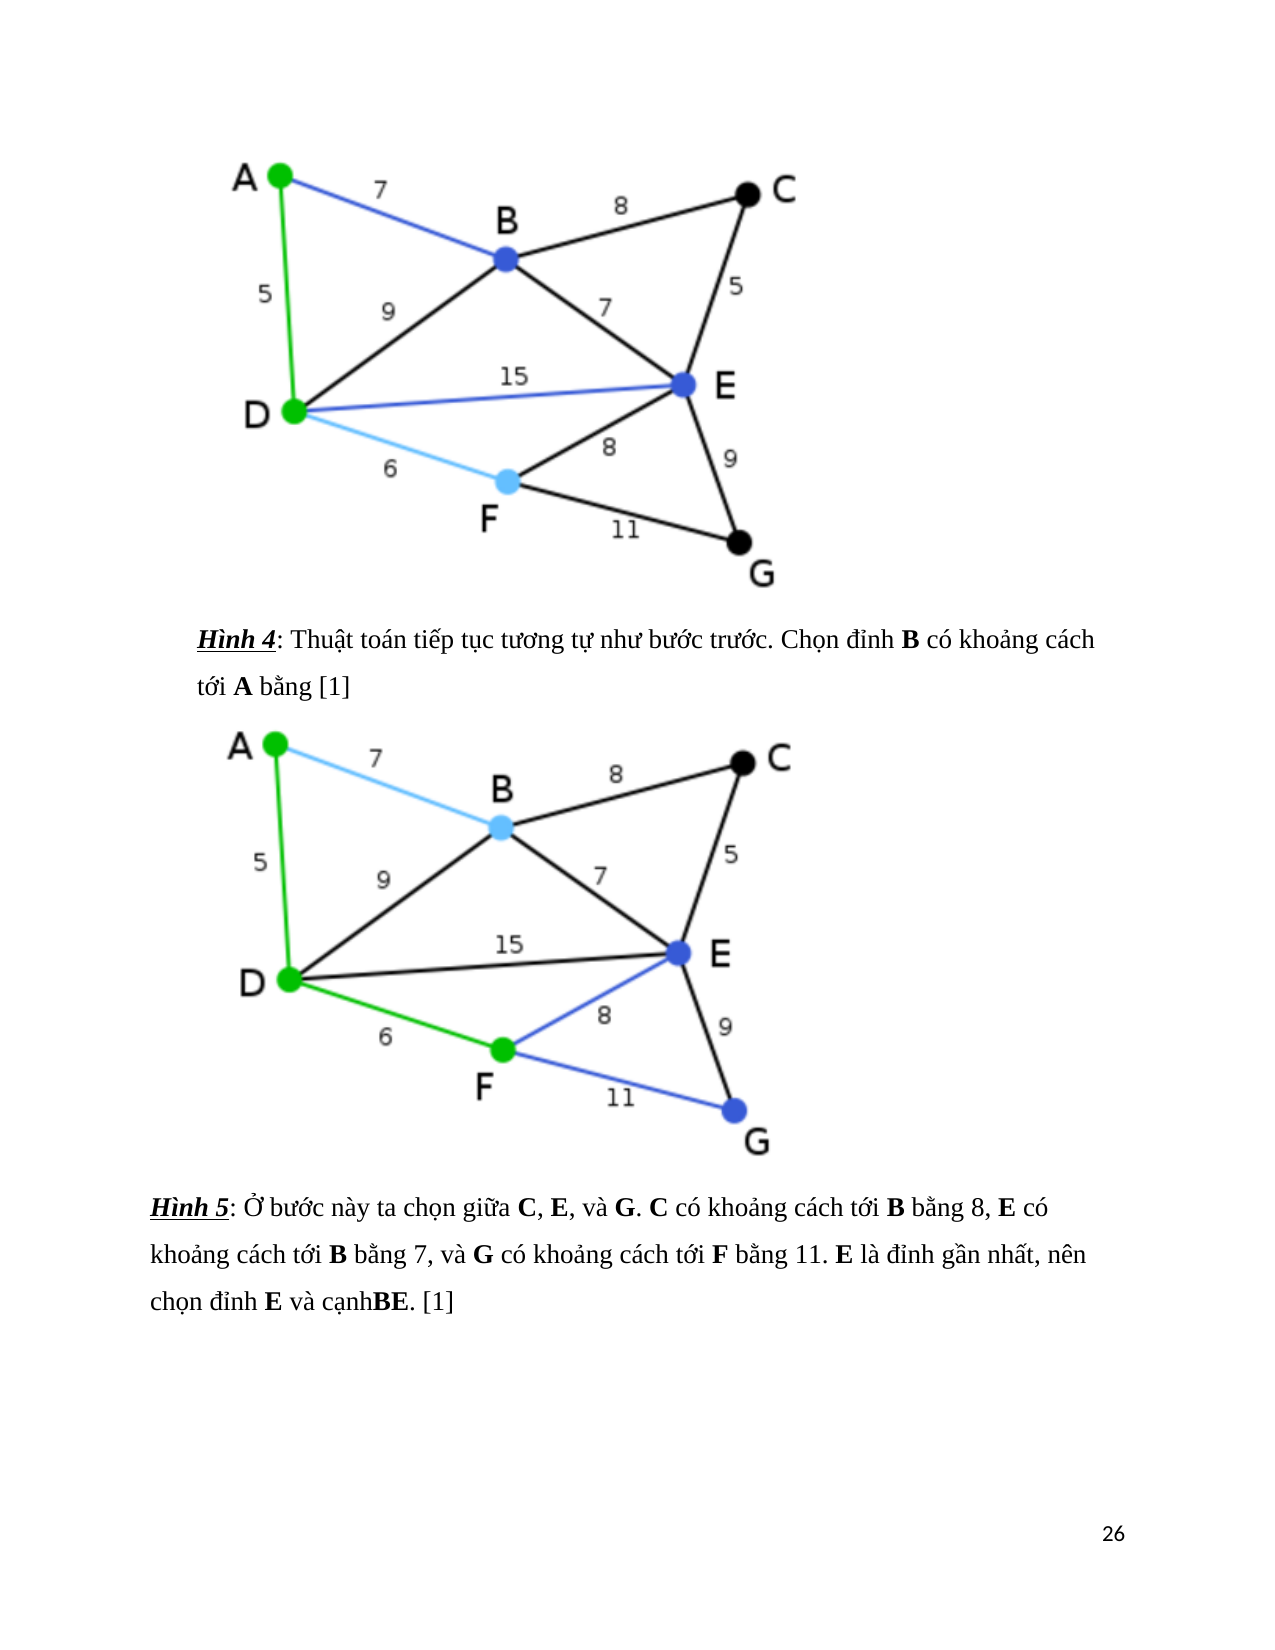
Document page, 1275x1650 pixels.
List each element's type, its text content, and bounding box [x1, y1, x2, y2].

picture [225, 150, 802, 610]
list Hình 5: Ở bước này ta chọn giữa C, E, và G. C có khoảng cách tới B bằng 8, E có khoảng cách tới B bằng 7, và G có khoảng cách tới F bằng 11. E là đỉnh gần nhất, nên chọn đỉnh E và cạnhBE. [1] [150, 1192, 1125, 1316]
list Hình 4: Thuật toán tiếp tục tương tự như bước trước. Chọn đỉnh B có khoảng cách tới A bằng [1] [197, 623, 1125, 701]
picture [225, 716, 797, 1178]
